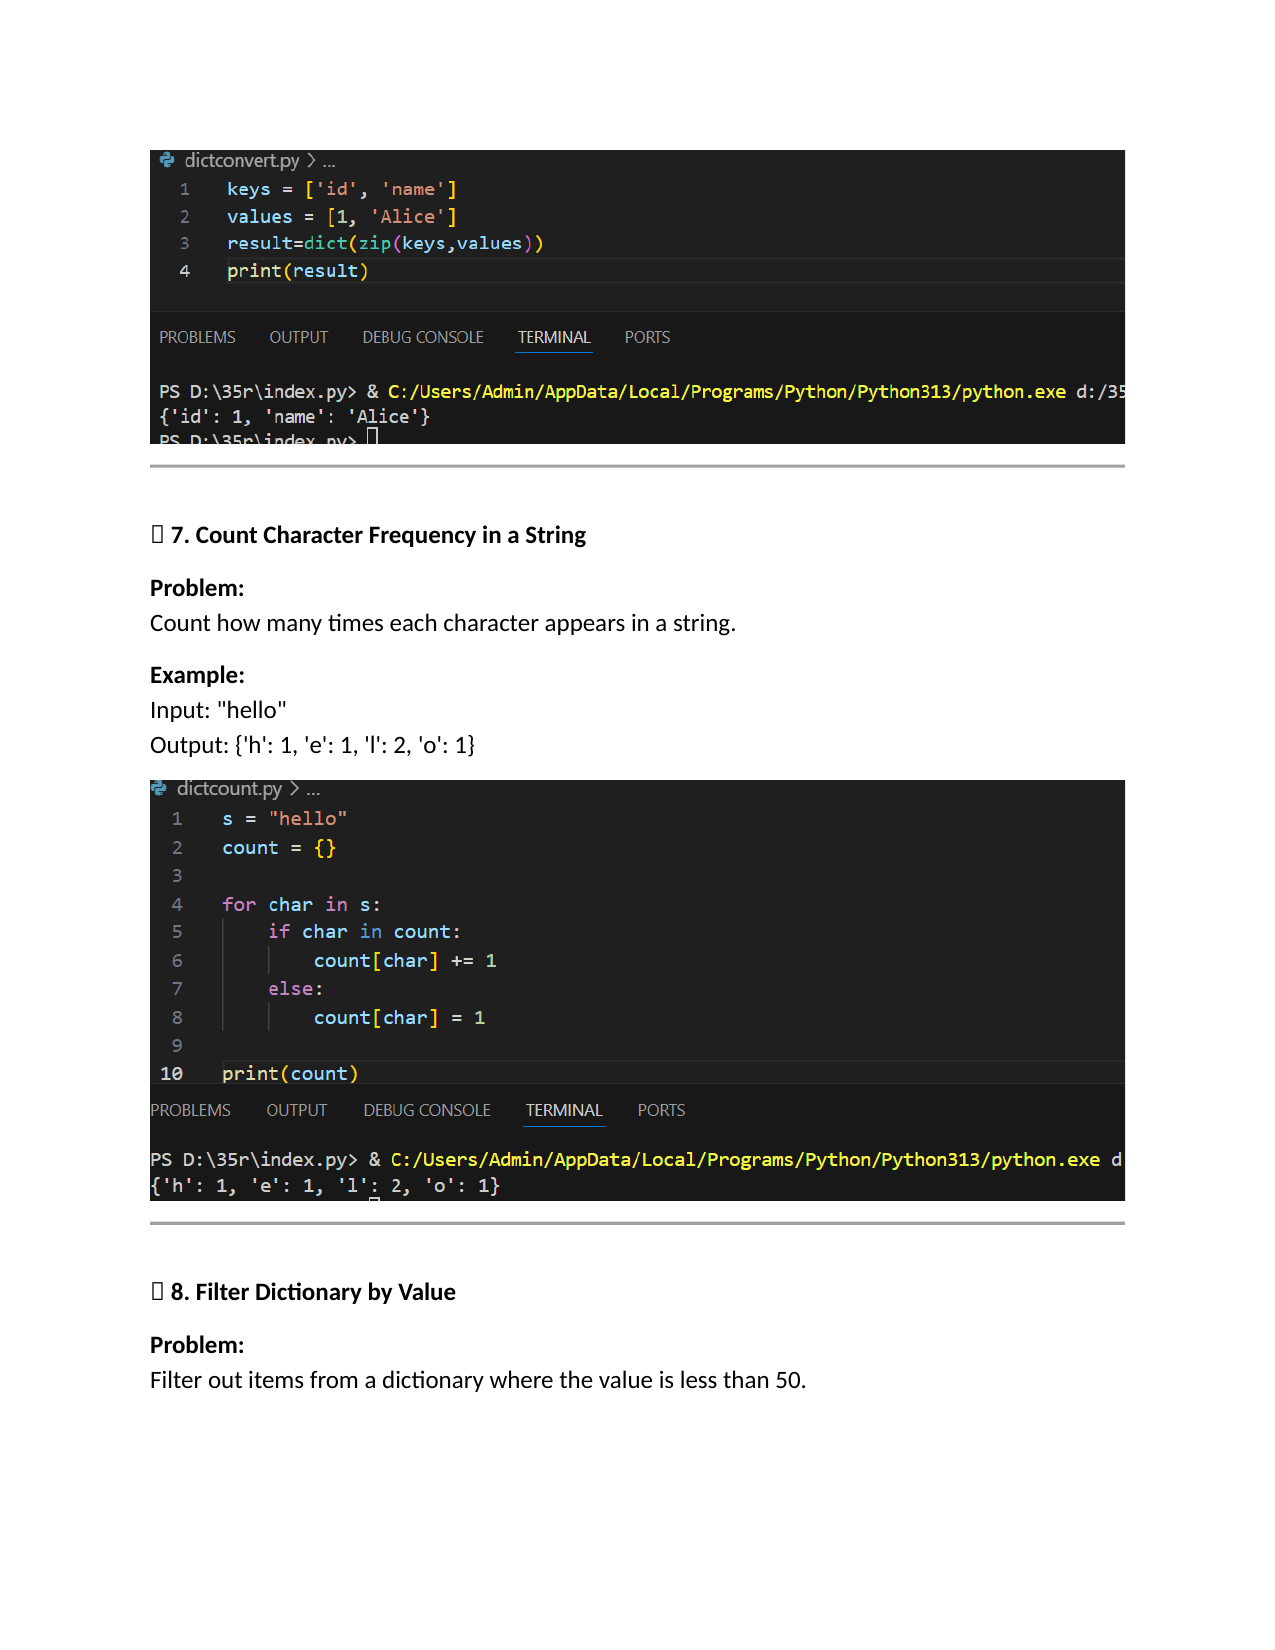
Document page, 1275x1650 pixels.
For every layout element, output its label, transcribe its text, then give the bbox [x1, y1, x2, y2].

text 🔁 7. Count Character Frequency in a String [150, 516, 1125, 550]
text Problem: Count how many times each character appears in a string. [150, 572, 1125, 638]
text Problem: Filter out items from a dictionary where the value is less than 50. [150, 1329, 1125, 1395]
picture [150, 780, 1125, 1201]
text Example: Input: "hello" Output: {'h': 1, 'e': 1, 'l': 2, 'o': 1} [150, 659, 1125, 759]
picture [150, 150, 1125, 444]
text 🧪 8. Filter Dictionary by Value [150, 1273, 1125, 1307]
